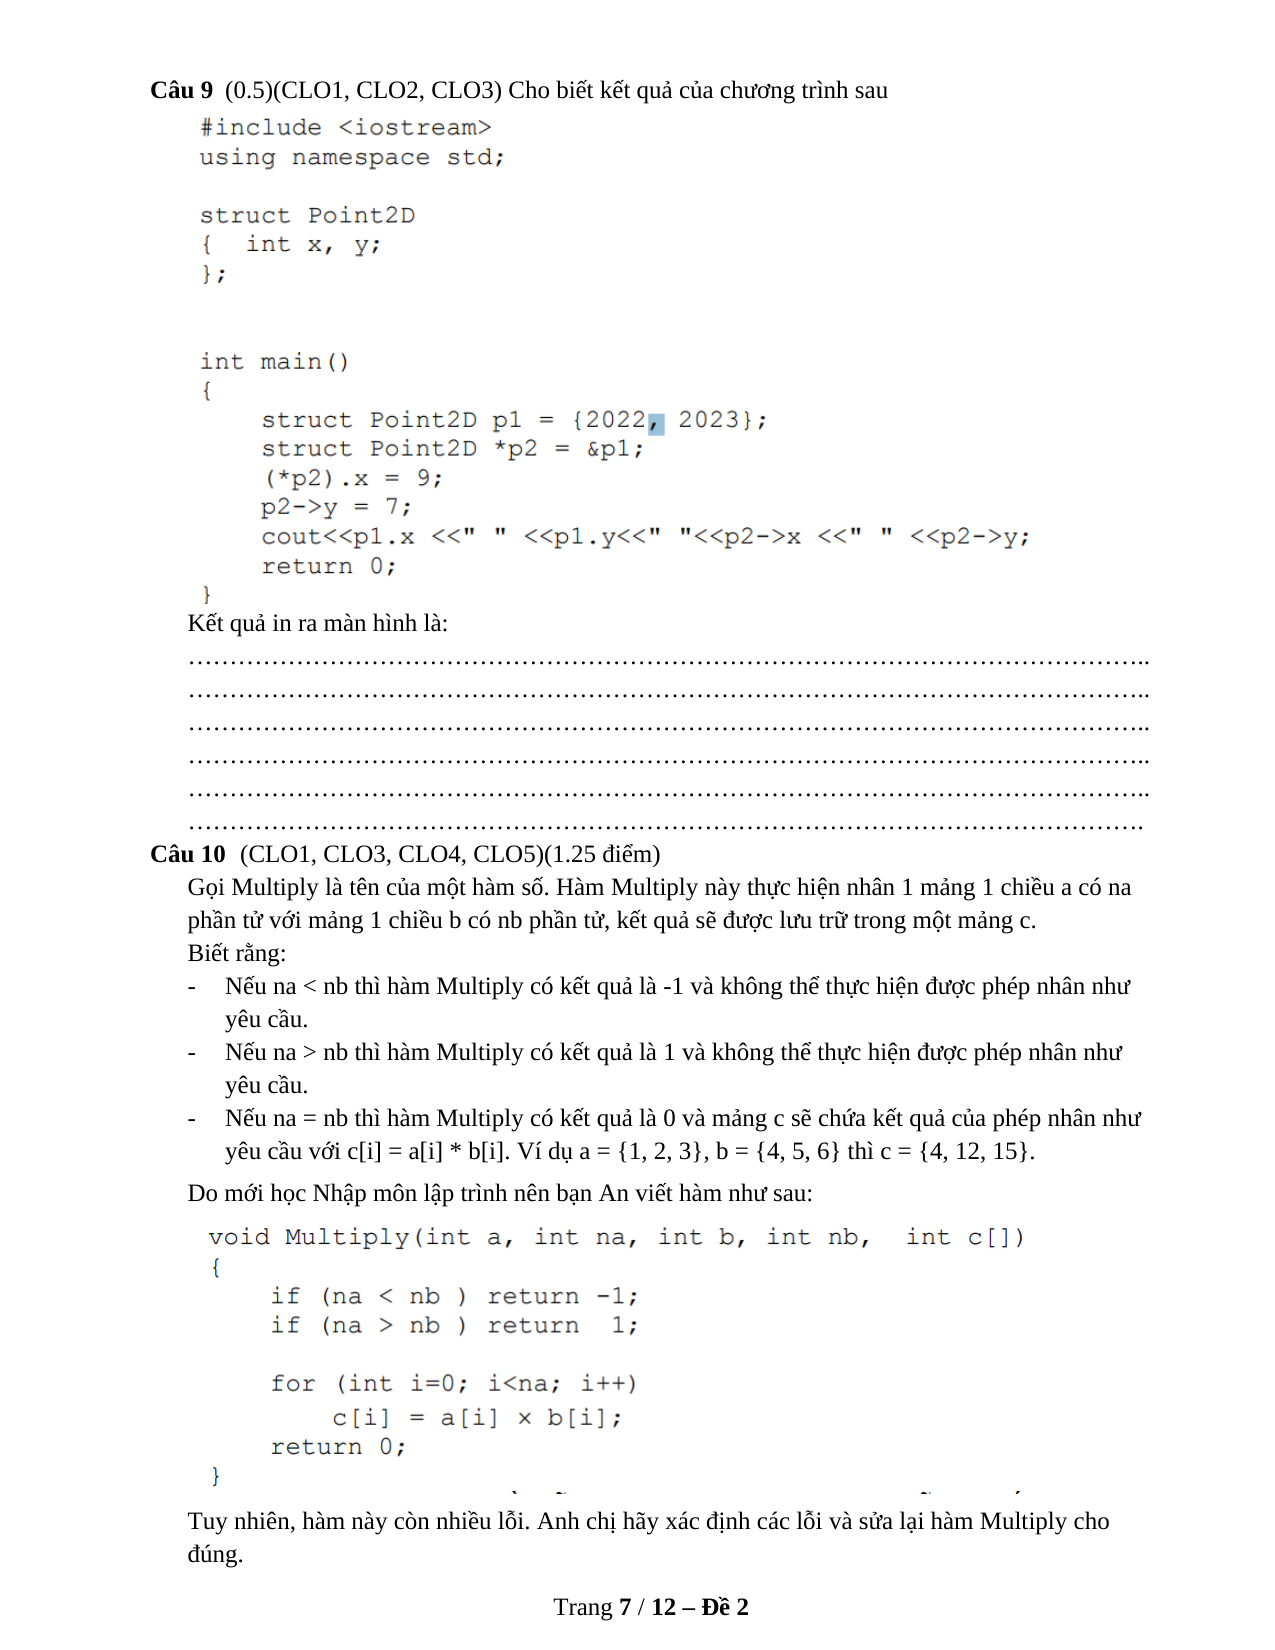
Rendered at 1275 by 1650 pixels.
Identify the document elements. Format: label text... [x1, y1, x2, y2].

list …………………………………………………………………………………………………….. [187, 773, 1152, 802]
list Nếu na = nb thì hàm Multiply có kết quả là 0 và mảng c sẽ chứa kết quả của phép nhân như yêu cầu với c[i] = a[i] * b[i]. Ví dụ a = {1, 2, 3}, b = {4, 5, 6} thì c = {4, 12, 15}. [187, 1103, 1152, 1165]
text Do mới học Nhập môn lập trình nên bạn An viết hàm như sau: [187, 1178, 1152, 1207]
list Kết quả in ra màn hình là: …………………………………………………………………………………………………….. [187, 608, 1152, 670]
list (CLO1, CLO3, CLO4, CLO5)(1.25 điểm) [150, 839, 1152, 868]
list (0.5)(CLO1, CLO2, CLO3) Cho biết kết quả của chương trình sau [150, 75, 1152, 104]
list Biết rằng: [187, 938, 1152, 967]
list Nếu na > nb thì hàm Multiply có kết quả là 1 và không thể thực hiện được phép nhân như yêu cầu. [187, 1037, 1152, 1099]
list ……………………………………………………………………………………………………. [187, 806, 1152, 835]
list …………………………………………………………………………………………………….. [187, 707, 1152, 736]
list …………………………………………………………………………………………………….. [187, 740, 1152, 769]
picture [187, 108, 1070, 604]
list Nếu na < nb thì hàm Multiply có kết quả là -1 và không thể thực hiện được phép nhân như yêu cầu. [187, 971, 1152, 1033]
text Tuy nhiên, hàm này còn nhiều lỗi. Anh chị hãy xác định các lỗi và sửa lại hàm Multiply cho đúng. [187, 1506, 1152, 1567]
list …………………………………………………………………………………………………….. [187, 674, 1152, 703]
list Gọi Multiply là tên của một hàm số. Hàm Multiply này thực hiện nhân 1 mảng 1 chiều a có na phần tử với mảng 1 chiều b có nb phần tử, kết quả sẽ được lưu trữ trong một mảng c. [187, 872, 1152, 934]
picture [187, 1219, 1069, 1494]
